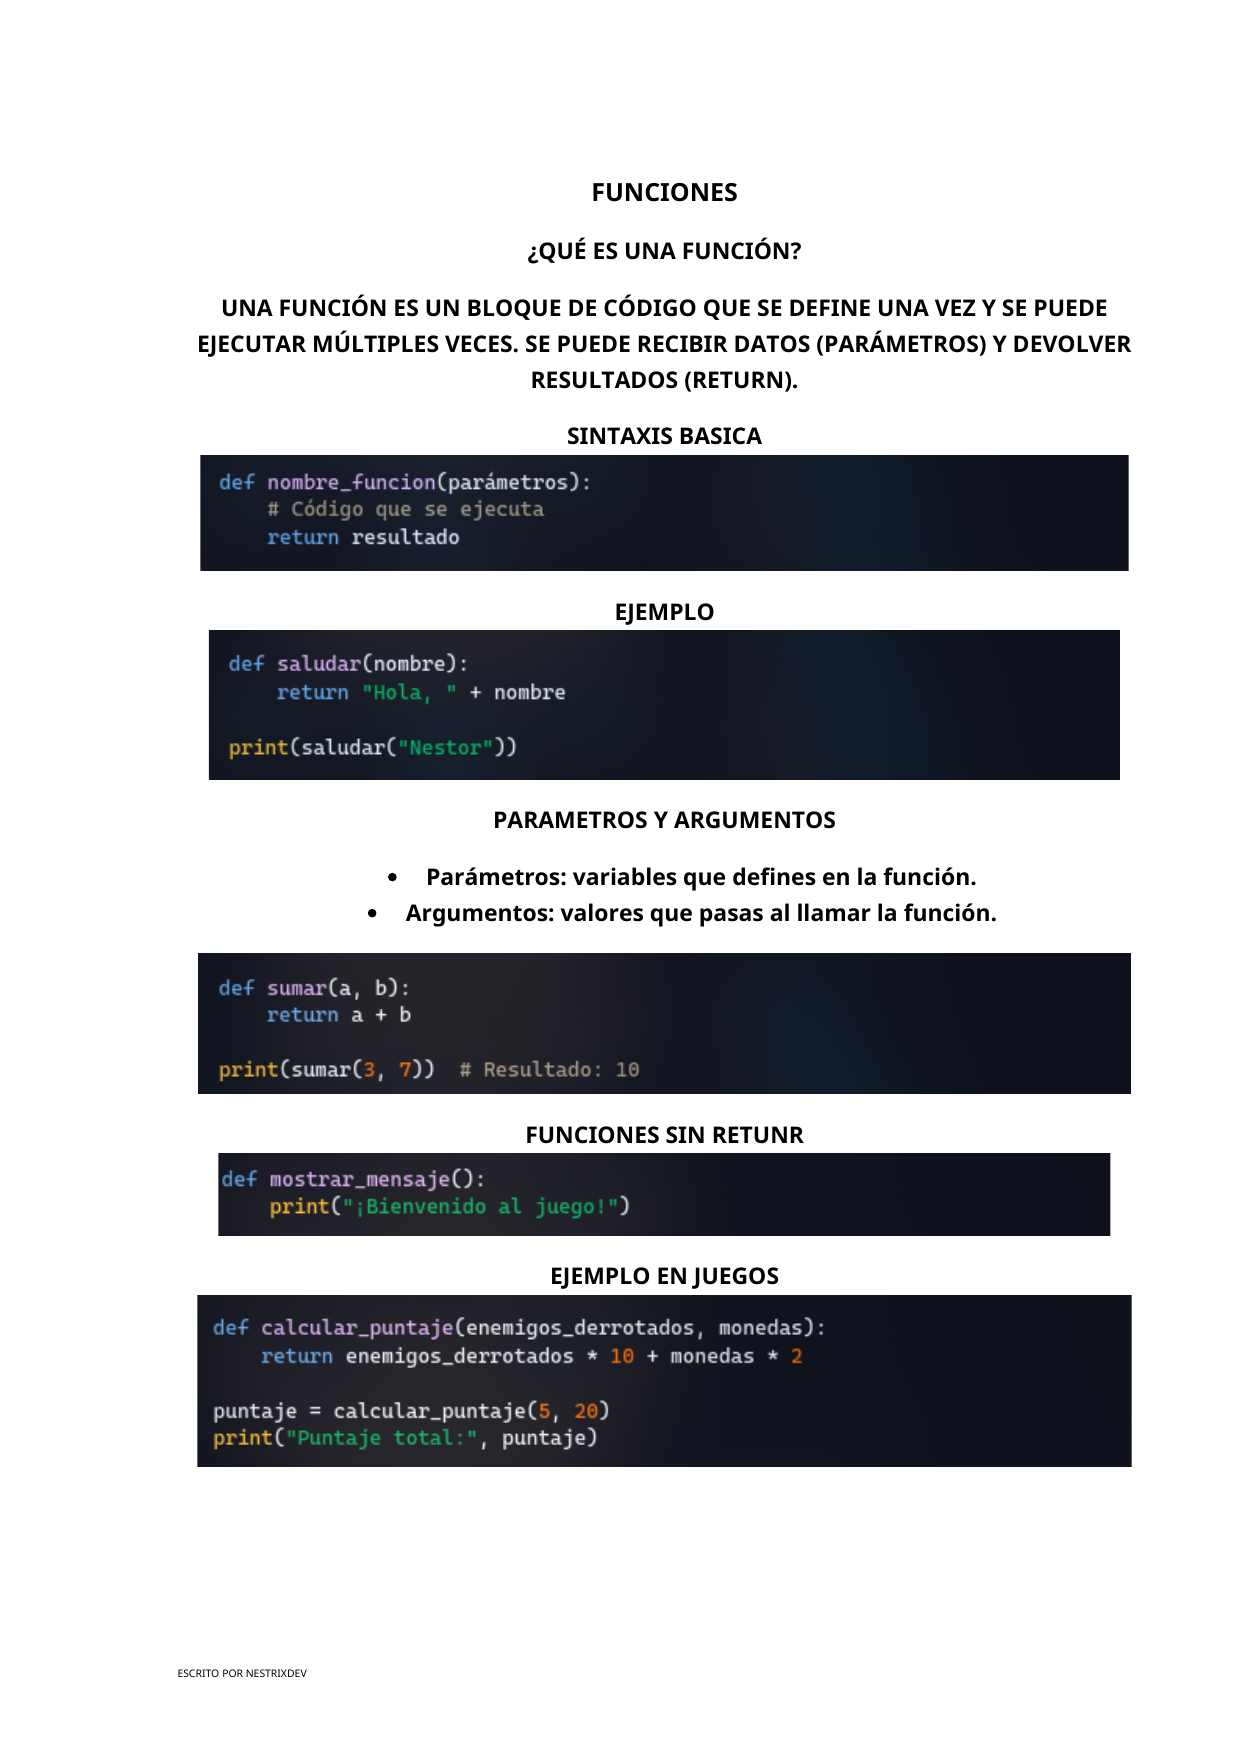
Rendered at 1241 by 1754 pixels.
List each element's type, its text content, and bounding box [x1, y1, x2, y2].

picture [208, 630, 1120, 780]
text PARAMETROS Y ARGUMENTOS [177, 804, 1152, 835]
picture [197, 1295, 1132, 1467]
picture [198, 953, 1131, 1094]
text ¿QUÉ ES UNA FUNCIÓN? [177, 235, 1152, 266]
list Parámetros: variables que defines en la función. [213, 861, 1152, 892]
picture [218, 1153, 1111, 1236]
picture [200, 455, 1129, 571]
text UNA FUNCIÓN ES UN BLOQUE DE CÓDIGO QUE SE DEFINE UNA VEZ Y SE PUEDE EJECUTAR MÚLTIPLES VECES. SE PUEDE RECIBIR DATOS (PARÁMETROS) Y DEVOLVER RESULTADOS (RETURN). [177, 292, 1152, 395]
text FUNCIONES [177, 175, 1152, 209]
list Argumentos: valores que pasas al llamar la función. [213, 897, 1152, 928]
